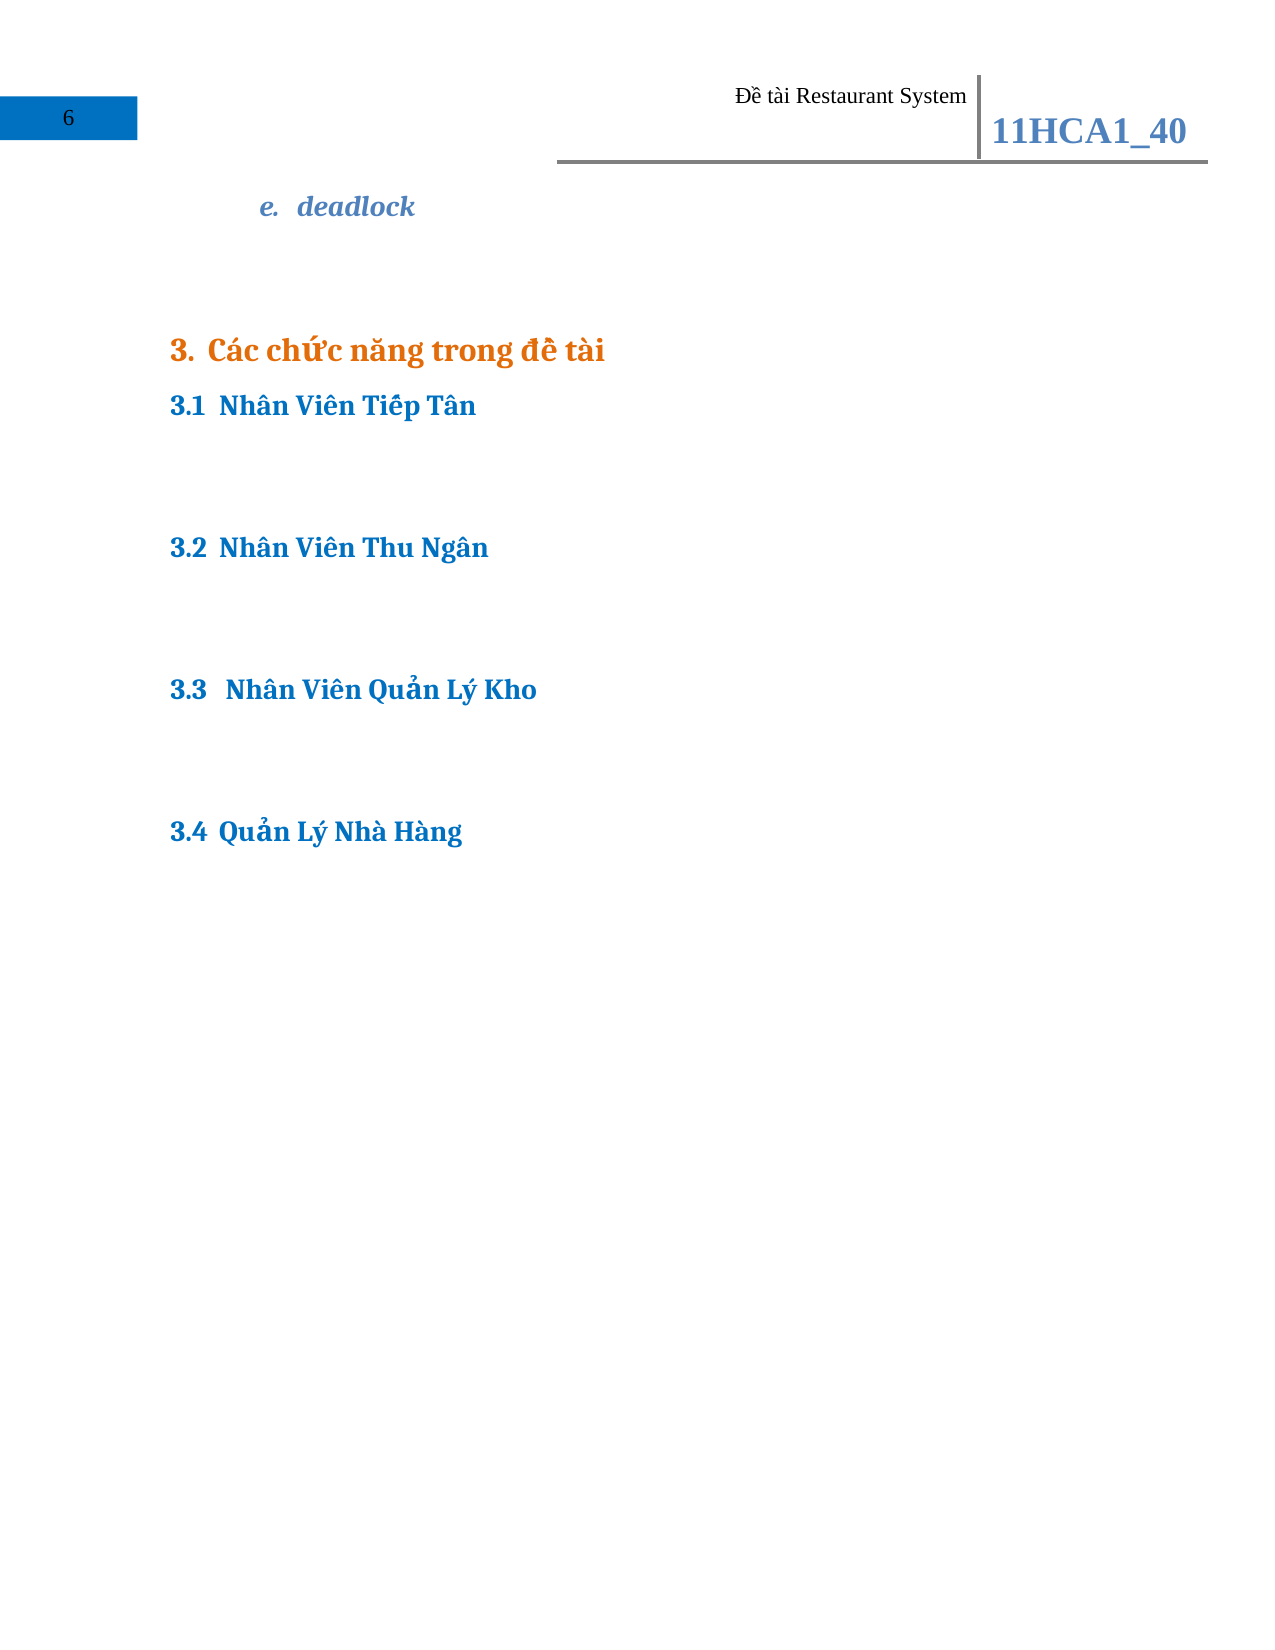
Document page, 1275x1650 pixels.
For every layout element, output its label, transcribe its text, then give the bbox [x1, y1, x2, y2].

list Quản Lý Nhà Hàng [170, 816, 1167, 849]
subtitle deadlock [259, 191, 1167, 224]
list Nhân Viên Quản Lý Kho [170, 673, 1167, 707]
list Nhân Viên Tiếp Tân [170, 389, 1167, 422]
list Các chức năng trong đề tài [170, 331, 1167, 369]
list Nhân Viên Thu Ngân [170, 531, 1167, 564]
